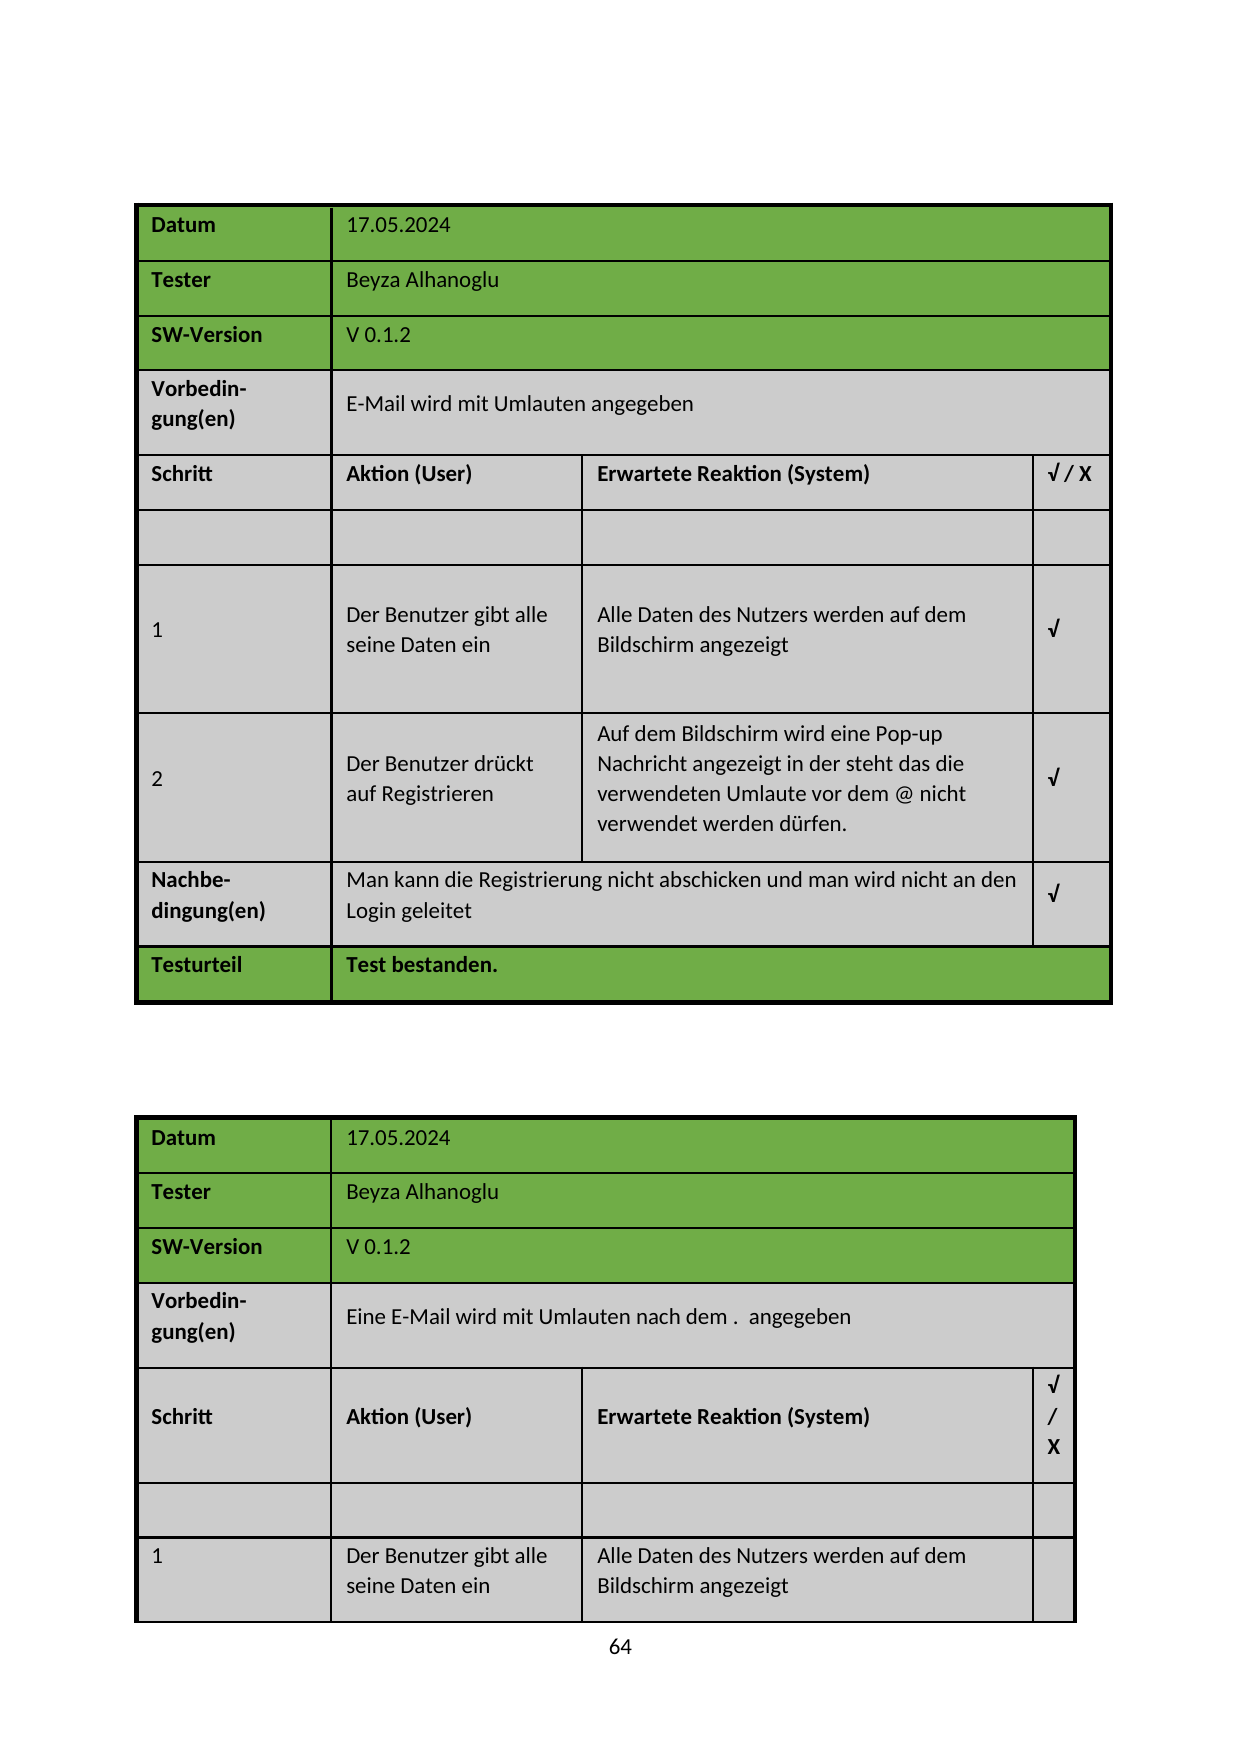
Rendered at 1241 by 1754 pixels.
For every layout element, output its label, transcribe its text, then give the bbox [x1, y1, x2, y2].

table_cell Schritt [139, 1369, 330, 1482]
table_cell [333, 511, 581, 564]
table_header Datum [139, 207, 331, 260]
table_cell √ [1034, 1539, 1073, 1621]
table_cell 2 [139, 714, 330, 861]
table_cell [332, 1484, 581, 1536]
table_cell Aktion (User) [333, 456, 581, 509]
table_cell Beyza Alhanoglu [332, 1174, 1073, 1227]
table_cell Eine E-Mail wird mit Umlauten nach dem . angegeben [332, 1284, 1073, 1367]
table_cell Nachbe-dingung(en) [139, 863, 330, 945]
table_cell √ / X [1034, 456, 1109, 509]
table_cell [139, 1484, 330, 1536]
table_cell SW-Version [139, 317, 330, 369]
table_cell [583, 1484, 1032, 1536]
table_cell √ [1034, 863, 1109, 945]
table_cell Der Benutzer gibt alle seine Daten ein [333, 566, 581, 712]
table_cell 1 [139, 1539, 330, 1621]
table_cell Beyza Alhanoglu [333, 262, 1109, 315]
table_cell Test bestanden. [333, 948, 1109, 1000]
table_cell E-Mail wird mit Umlauten angegeben [333, 371, 1109, 454]
table_header 17.05.2024 [332, 1120, 1073, 1172]
table_cell Auf dem Bildschirm wird eine Pop-up Nachricht angezeigt in der steht das die verwendeten Umlaute vor dem @ nicht verwendet werden dürfen. [583, 714, 1032, 861]
table_cell V 0.1.2 [332, 1229, 1073, 1282]
table_cell √ / X [1034, 1369, 1073, 1482]
table_cell Der Benutzer drückt auf Registrieren [333, 714, 581, 861]
table_cell [139, 511, 330, 564]
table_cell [332, 1539, 581, 1621]
table_cell [1034, 1484, 1073, 1536]
table_cell Erwartete Reaktion (System) [583, 1369, 1032, 1482]
table_cell [1034, 511, 1109, 564]
table_cell Aktion (User) [332, 1369, 581, 1482]
table_cell Erwartete Reaktion (System) [583, 456, 1032, 509]
table_header 17.05.2024 [333, 207, 1109, 260]
table_cell Testurteil [139, 948, 330, 1000]
table_cell Vorbedin-gung(en) [139, 1284, 330, 1367]
table_cell Tester [139, 262, 330, 315]
table_cell √ [1034, 566, 1109, 712]
table_cell Schritt [139, 456, 330, 509]
table_cell √ [1034, 714, 1109, 861]
table_cell V 0.1.2 [333, 317, 1109, 369]
table_cell Man kann die Registrierung nicht abschicken und man wird nicht an den Login geleitet [333, 863, 1032, 945]
table_cell Tester [139, 1174, 330, 1227]
table_cell Vorbedin-gung(en) [139, 371, 330, 454]
table_header Datum [139, 1120, 330, 1172]
table_cell SW-Version [139, 1229, 330, 1282]
table_cell Alle Daten des Nutzers werden auf dem Bildschirm angezeigt [583, 566, 1032, 712]
table_cell 1 [139, 566, 330, 712]
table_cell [583, 1539, 1032, 1621]
table_cell [583, 511, 1032, 564]
